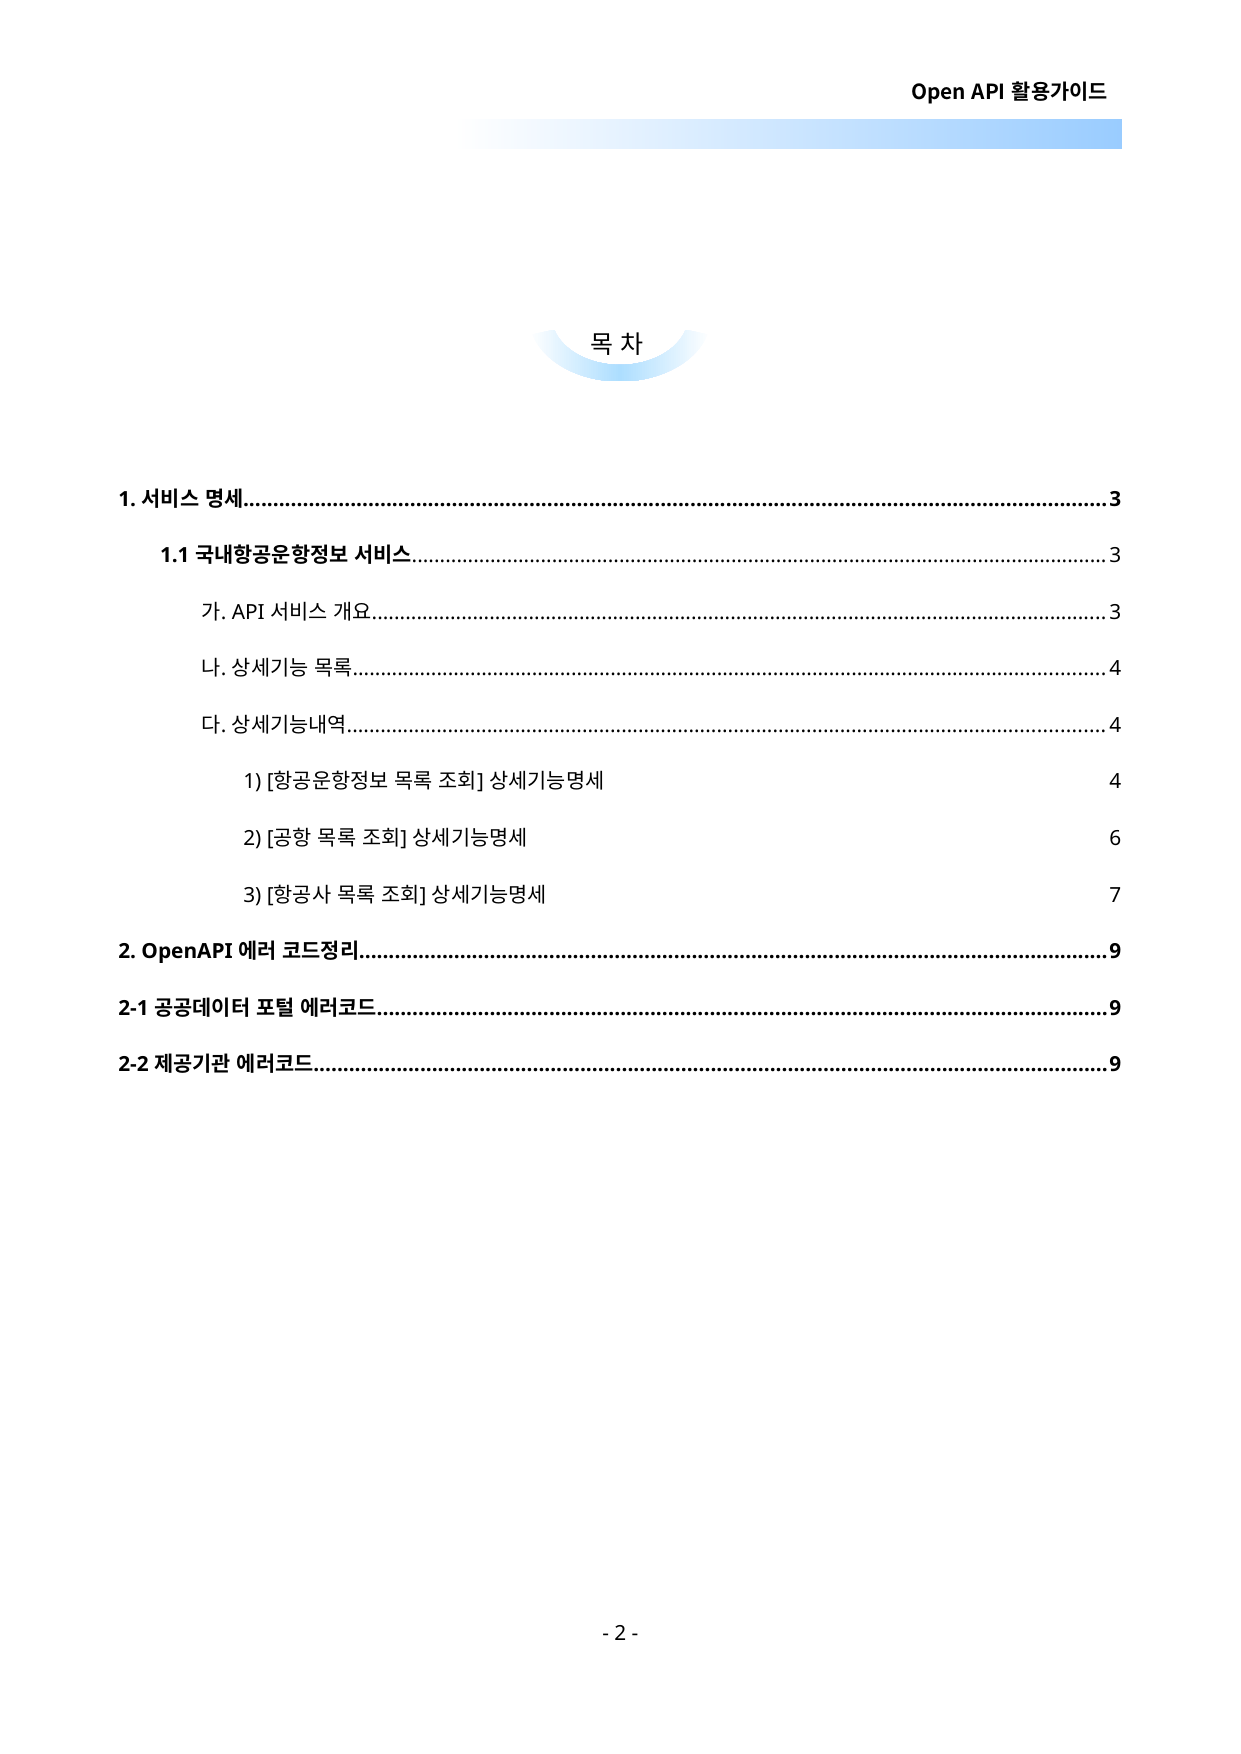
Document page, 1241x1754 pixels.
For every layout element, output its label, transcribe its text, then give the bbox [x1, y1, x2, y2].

text 1) [항공운항정보 목록 조회] 상세기능명세 4 [243, 761, 1122, 799]
text 2-2 제공기관 에러코드 9 [118, 1044, 1122, 1081]
text 가. API 서비스 개요 3 [201, 591, 1122, 629]
text 3) [항공사 목록 조회] 상세기능명세 7 [243, 874, 1122, 912]
text 나. 상세기능 목록 4 [201, 648, 1122, 686]
text 1. 서비스 명세 3 [118, 478, 1122, 516]
text 2) [공항 목록 조회] 상세기능명세 6 [243, 818, 1122, 855]
text 1.1 국내항공운항정보 서비스 3 [160, 535, 1122, 572]
text 2-1 공공데이터 포털 에러코드 9 [118, 987, 1122, 1025]
text 다. 상세기능내역 4 [201, 704, 1122, 742]
text 2. OpenAPI 에러 코드정리 9 [118, 931, 1122, 968]
